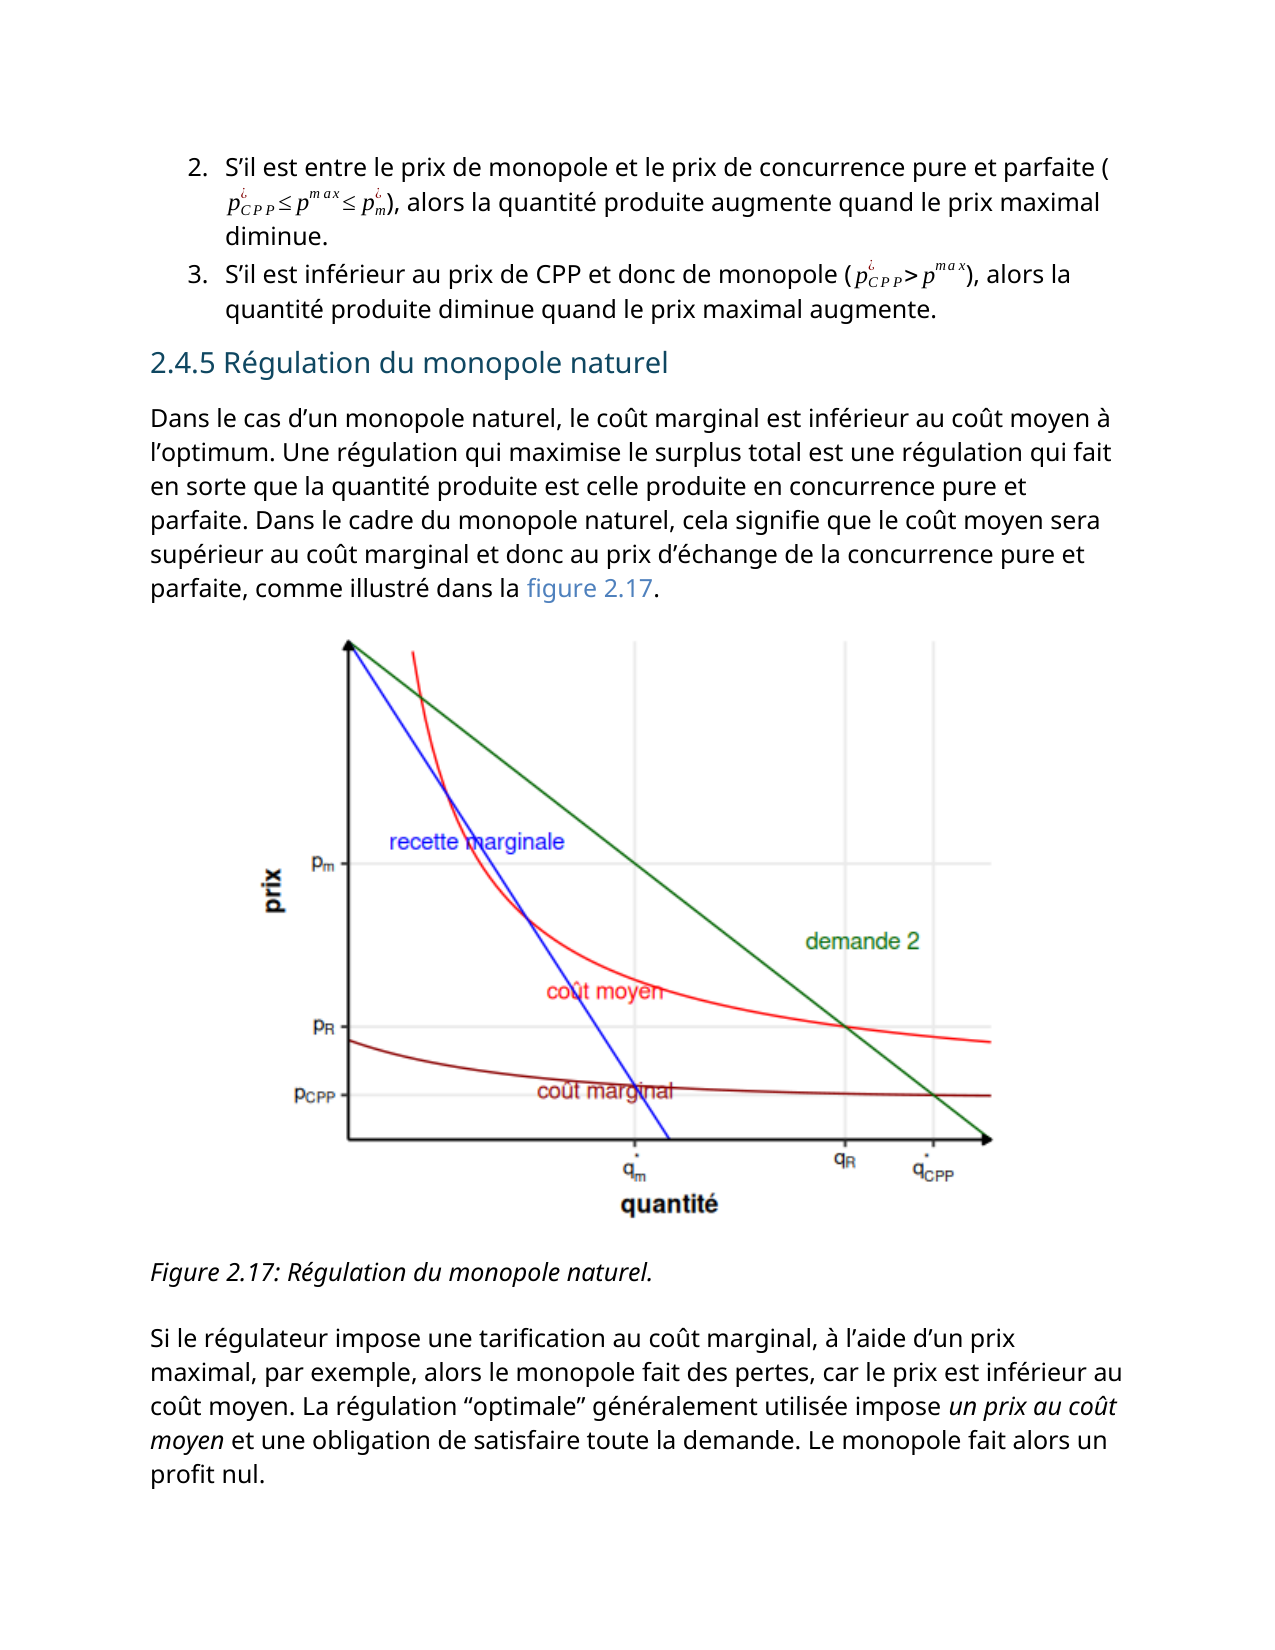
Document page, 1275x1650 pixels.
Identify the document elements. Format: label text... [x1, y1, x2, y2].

subtitle 2.4.5 Régulation du monopole naturel [150, 342, 1125, 382]
text Si le régulateur impose une tarification au coût marginal, à l’aide d’un prix maximal, par exemple, alors le monopole fait des pertes, car le prix est inférieur au coût moyen. La régulation “optimale” généralement utilisée impose un prix au coût moyen et une obligation de satisfaire toute la demande. Le monopole fait alors un profit nul. [150, 1320, 1125, 1491]
picture [247, 627, 1006, 1234]
text Dans le cas d’un monopole naturel, le coût marginal est inférieur au coût moyen à l’optimum. Une régulation qui maximise le surplus total est une régulation qui fait en sorte que la quantité produite est celle produite en concurrence pure et parfaite. Dans le cadre du monopole naturel, cela signifie que le coût moyen sera supérieur au coût marginal et donc au prix d’échange de la concurrence pure et parfaite, comme illustré dans la figure 2.17. [150, 401, 1125, 605]
list S’il est entre le prix de monopole et le prix de concurrence pure et parfaite (), alors la quantité produite augmente quand le prix maximal diminue. [187, 150, 1125, 253]
table_header Figure 2.17: Régulation du monopole naturel. [139, 624, 1114, 1301]
list S’il est inférieur au prix de CPP et donc de monopole (), alors la quantité produite diminue quand le prix maximal augmente. [187, 257, 1125, 326]
